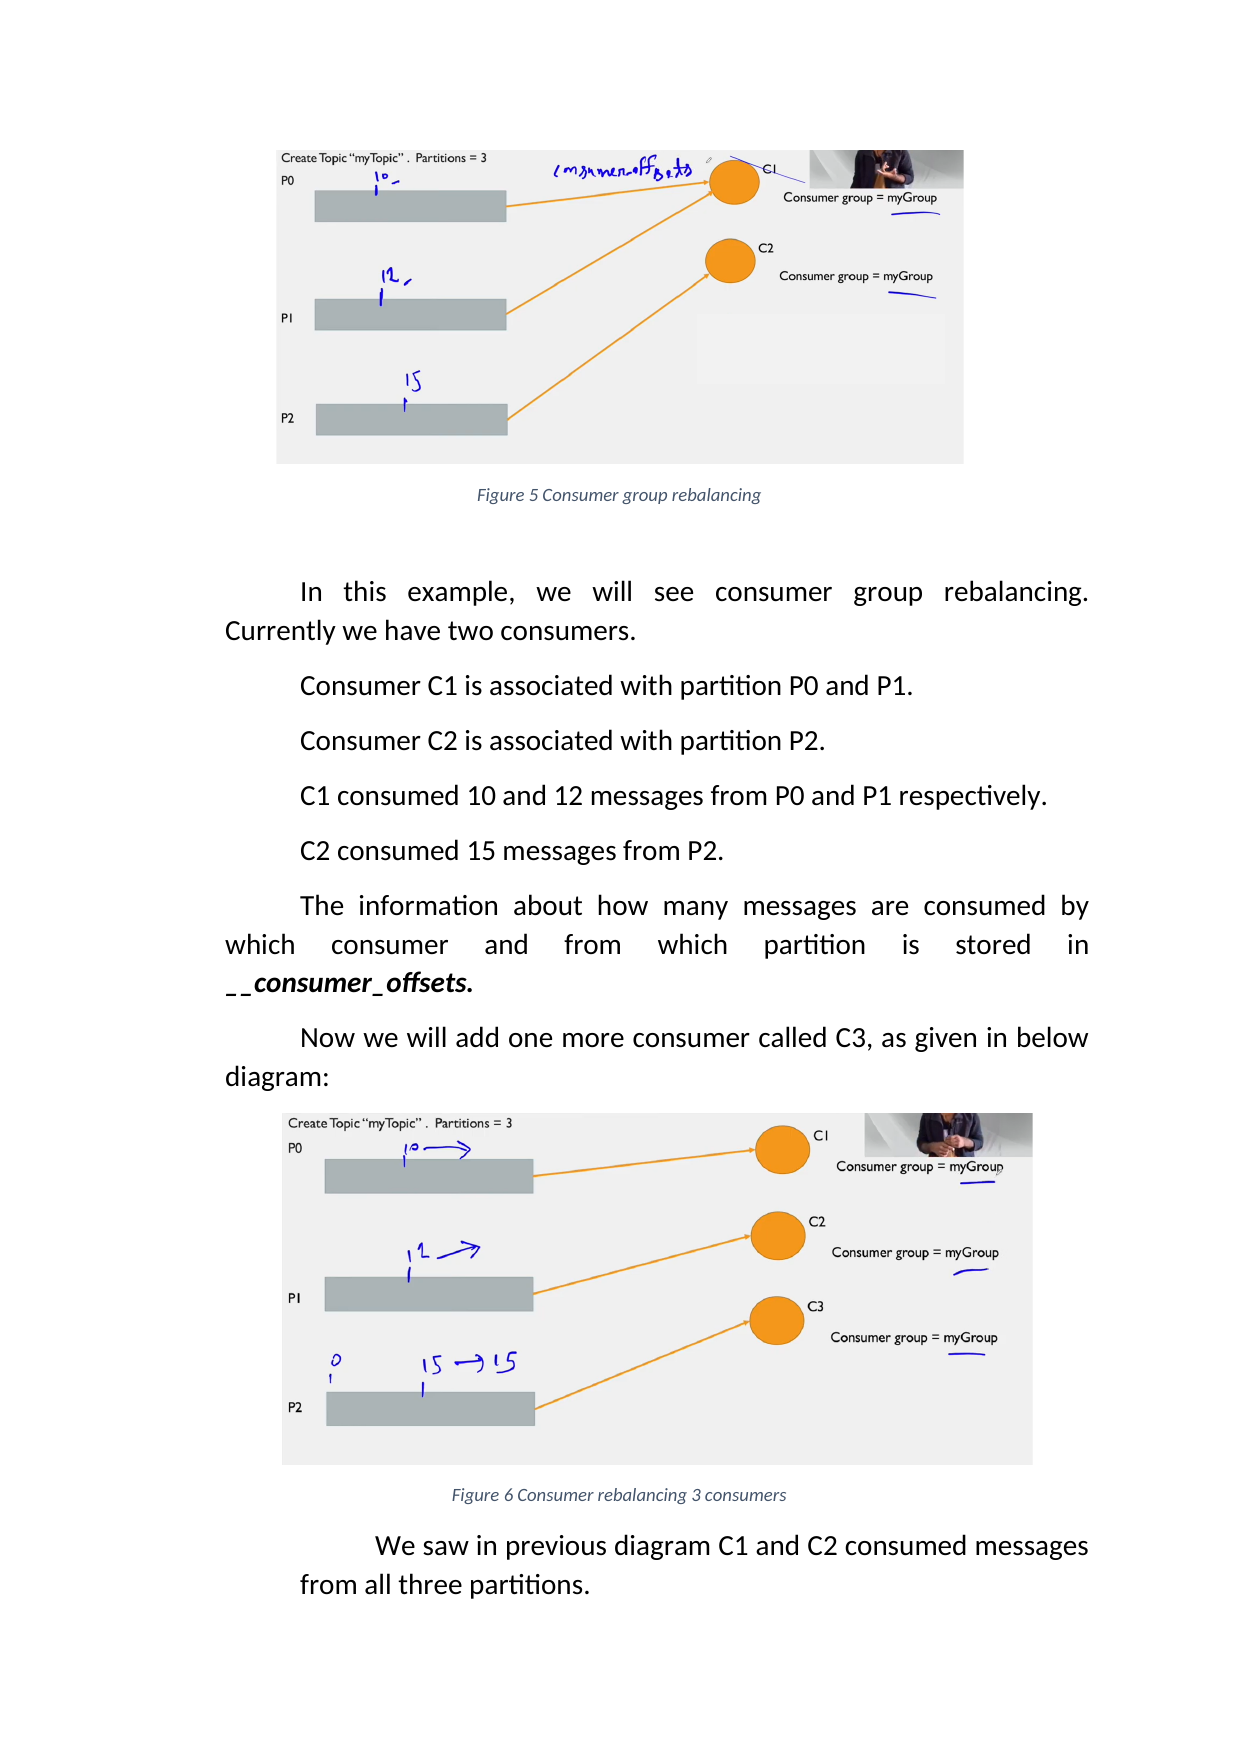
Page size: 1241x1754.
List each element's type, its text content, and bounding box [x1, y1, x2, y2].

text C1 consumed 10 and 12 messages from P0 and P1 respectively. [225, 777, 1090, 813]
text Consumer C2 is associated with partition P2. [225, 722, 1090, 758]
text In this example, we will see consumer group rebalancing. Currently we have two consumers. [225, 573, 1090, 648]
text Consumer C1 is associated with partition P0 and P1. [225, 667, 1090, 703]
text The information about how many messages are consumed by which consumer and from which partition is stored in __consumer_offsets. [225, 887, 1090, 1000]
text Now we will add one more consumer called C3, as given in below diagram: [225, 1019, 1090, 1093]
picture [276, 150, 964, 464]
picture [282, 1113, 1033, 1465]
text C2 consumed 15 messages from P2. [225, 832, 1090, 868]
text We saw in previous diagram C1 and C2 consumed messages from all three partitions. [300, 1527, 1090, 1601]
